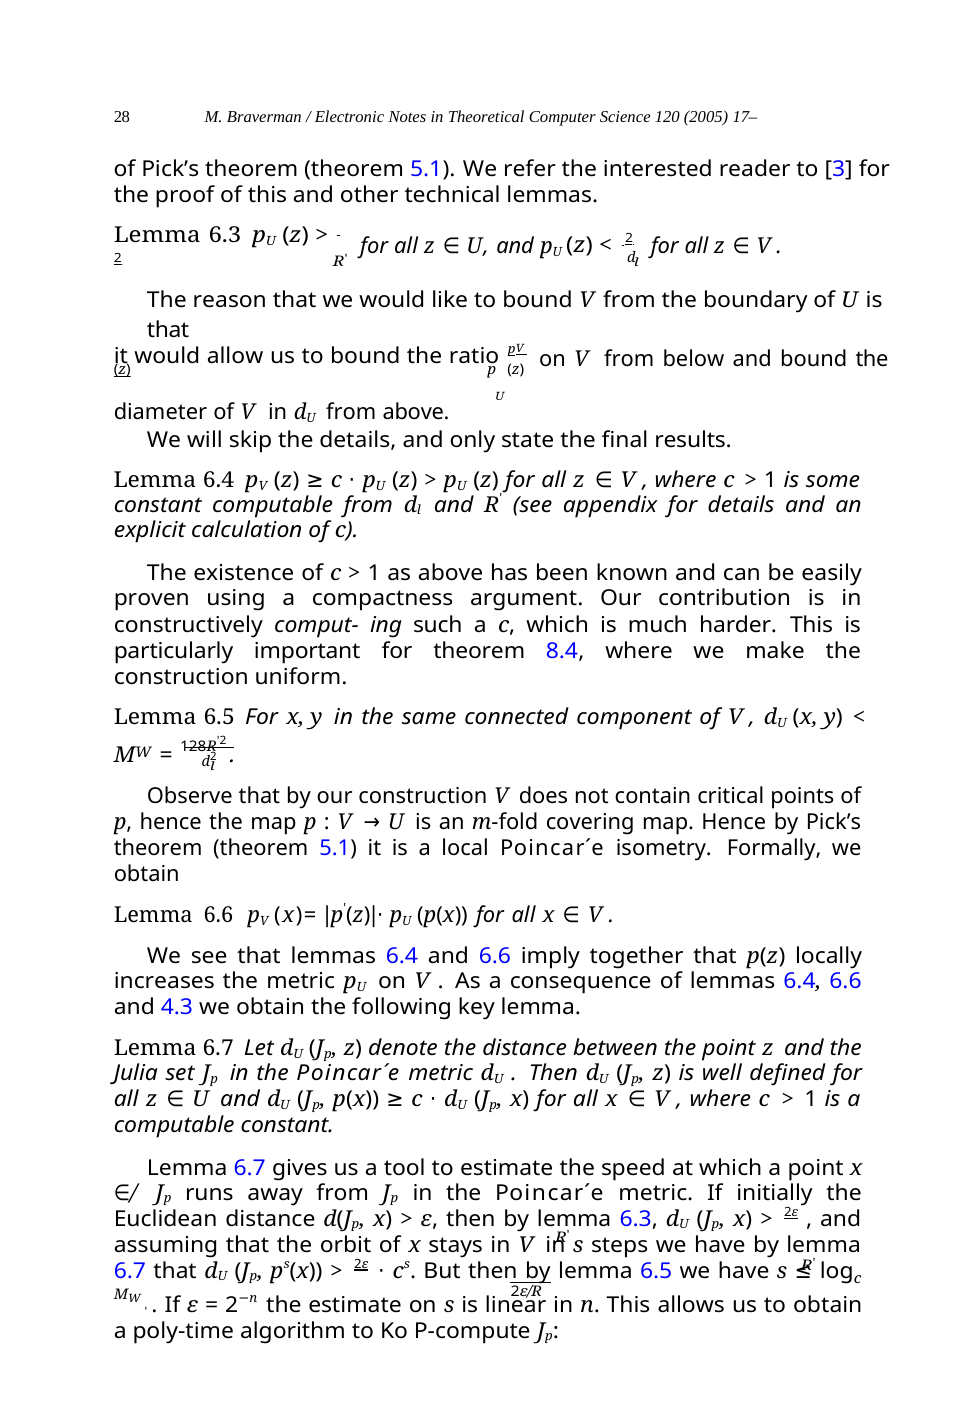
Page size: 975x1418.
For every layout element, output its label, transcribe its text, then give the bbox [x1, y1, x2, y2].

text of Pick’s theorem (theorem 5.1). We refer the interested reader to [3] for the proof of this and other technical lemmas. [113, 156, 904, 208]
text Lemma 6.6 pV (x)= |p'(z)|· pU (p(x)) for all x ∈ V . [113, 899, 904, 928]
text We see that lemmas 6.4 and 6.6 imply together that p(z) locally increases the metric pU on V . As a consequence of lemmas 6.4, 6.6 and 4.3 we obtain the following key lemma. [113, 942, 862, 1021]
text (z) < 2 [566, 230, 639, 258]
text Lemma 6.7 Let dU (Jp, z) denote the distance between the point z and the Julia set Jp in the Poincar´e metric dU . Then dU (Jp, z) is well deﬁned for all z ∈ U and dU (Jp, p(x)) ≥ c · dU (Jp, x) for all x ∈ V , where c > 1 is a computable constant. [113, 1035, 862, 1139]
text on V from below and bound the [539, 344, 904, 372]
text for all z ∈ V . [651, 230, 904, 260]
text The reason that we would like to bound V from the boundary of U is that [147, 284, 904, 344]
text Lemma 6.3 pU (z) > 2 [113, 219, 345, 279]
text for all z ∈ U, and pU [360, 230, 563, 260]
text diameter of V in dU from above. [113, 401, 904, 424]
text Observe that by our construction V does not contain critical points of p, hence the map p : V → U is an m-fold covering map. Hence by Pick’s theorem (theorem 5.1) it is a local Poincar´e isometry. Formally, we obtain [113, 783, 862, 888]
text We will skip the details, and only state the final results. [147, 424, 904, 454]
text it would allow us to bound the ratio pV (z) [113, 344, 528, 394]
text Lemma 6.5 For x, y in the same connected component of V , dU (x, y) < [113, 701, 904, 730]
text The existence of c > 1 as above has been known and can be easily proven using a compactness argument. Our contribution is in constructively comput- ing such a c, which is much harder. This is particularly important for theorem 8.4, where we make the construction uniform. [113, 560, 862, 691]
text M = 128R'2 . [113, 733, 904, 756]
text Lemma 6.7 gives us a tool to estimate the speed at which a point x ∈/ Jp runs away from Jp in the Poincar´e metric. If initially the Euclidean distance d(Jp, x) > ε, then by lemma 6.3, dU (Jp, x) > 2ε , and assuming that the orbit of x stays in V in s steps we have by lemma 6.7 that dU (Jp, ps(x)) > 2ε · cs. But then by lemma 6.5 we have s ≤ logc MW ' . If ε = 2−n the estimate on s is linear in n. This allows us to obtain a poly-time algorithm to Ko P-compute Jp: [113, 1155, 862, 1344]
text Lemma 6.4 pV (z) ≥ c · pU (z) > pU (z) for all z ∈ V , where c > 1 is some constant computable from dl and R' (see appendix for details and an explicit calculation of c). [113, 467, 862, 544]
text l [209, 758, 904, 774]
